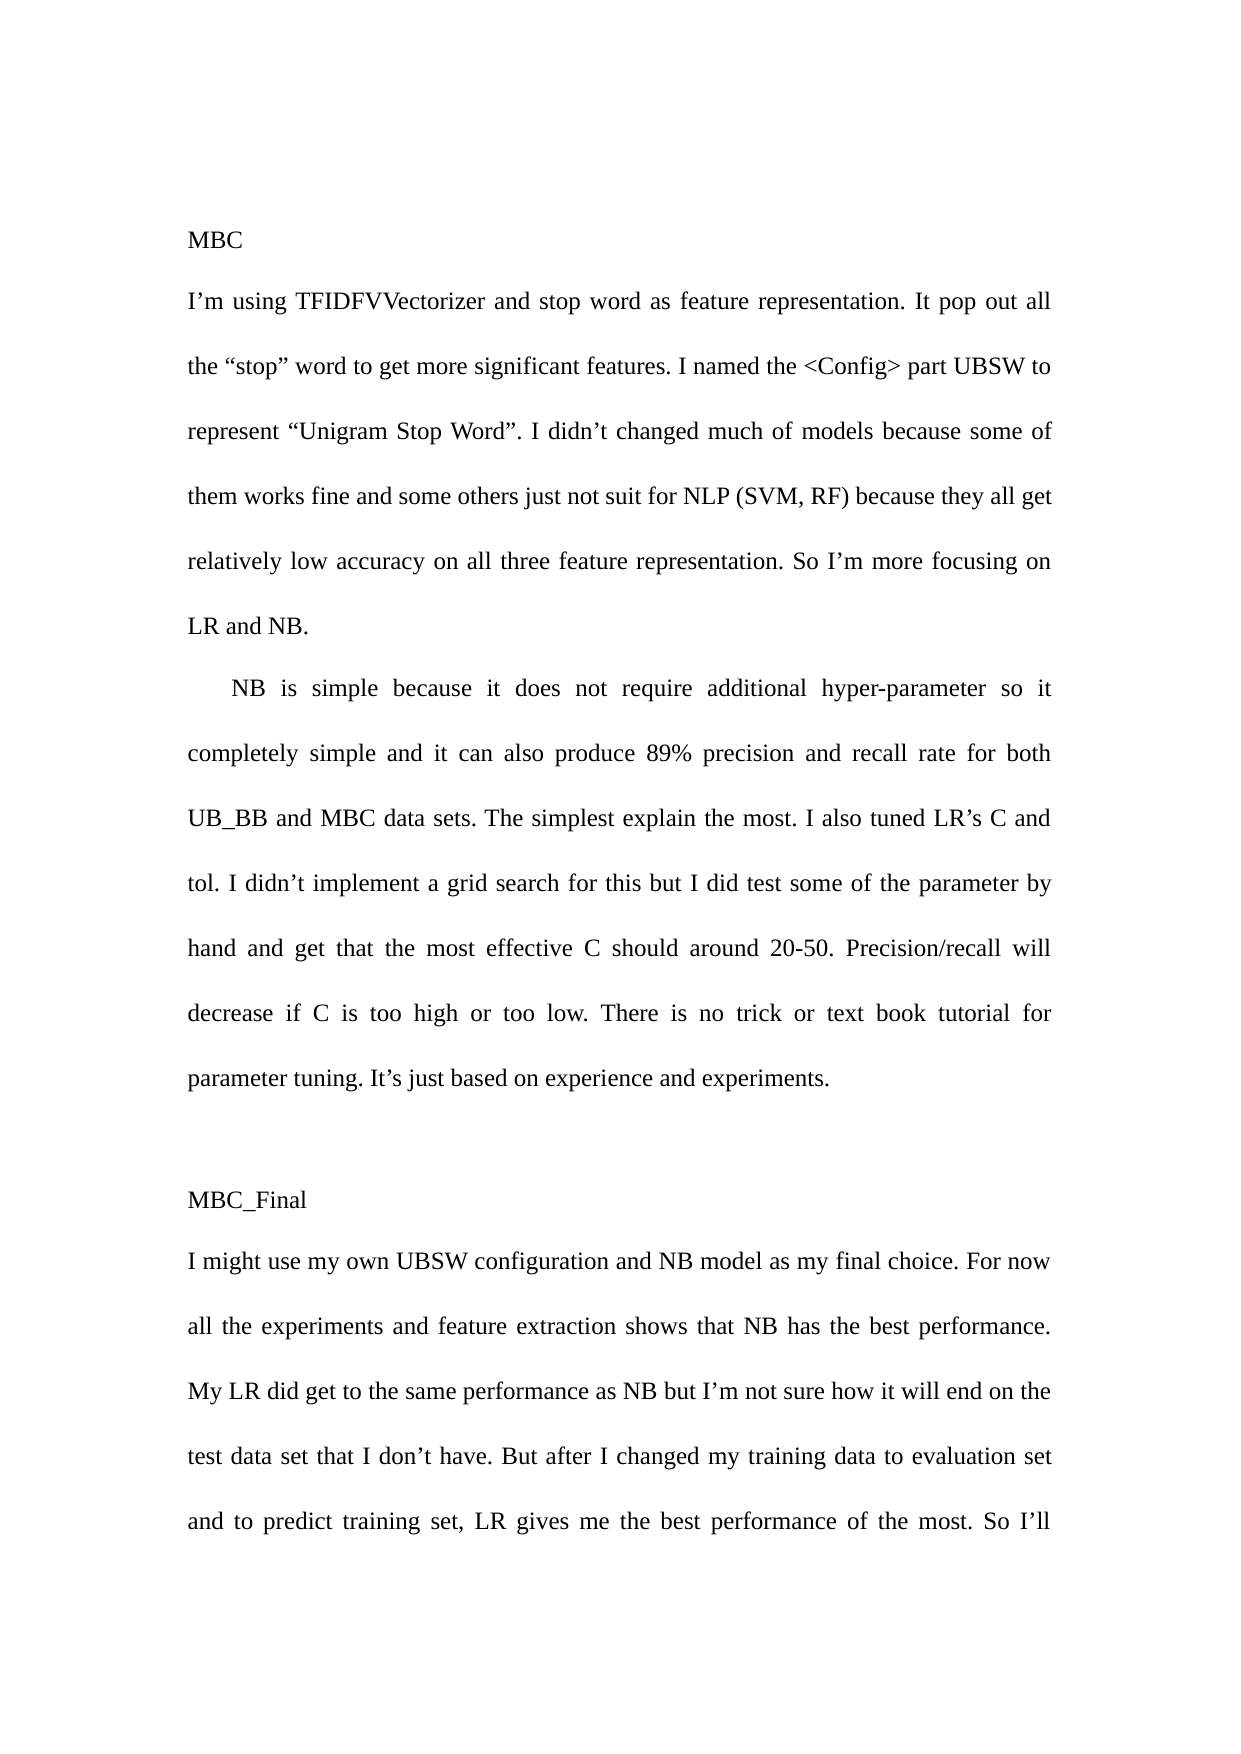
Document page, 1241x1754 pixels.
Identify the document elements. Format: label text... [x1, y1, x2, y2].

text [187, 1244, 1053, 1537]
text I’m using TFIDFVVectorizer and stop word as feature representation. It pop out all the “stop” word to get more significant features. I named the <Config> part UBSW to represent “Unigram Stop Word”. I didn’t changed much of models because some of them works fine and some others just not suit for NLP (SVM, RF) because they all get relatively low accuracy on all three feature representation. So I’m more focusing on LR and NB. [187, 284, 1053, 642]
text MBC_Final [187, 1183, 1053, 1216]
text NB is simple because it does not require additional hyper-parameter so it completely simple and it can also produce 89% precision and recall rate for both UB_BB and MBC data sets. The simplest explain the most. I also tuned LR’s C and tol. I didn’t implement a grid search for this but I did test some of the parameter by hand and get that the most effective C should around 20-50. Precision/recall will decrease if C is too high or too low. There is no trick or text book tutorial for parameter tuning. It’s just based on experience and experiments. [187, 671, 1053, 1093]
text MBC [187, 223, 1053, 256]
